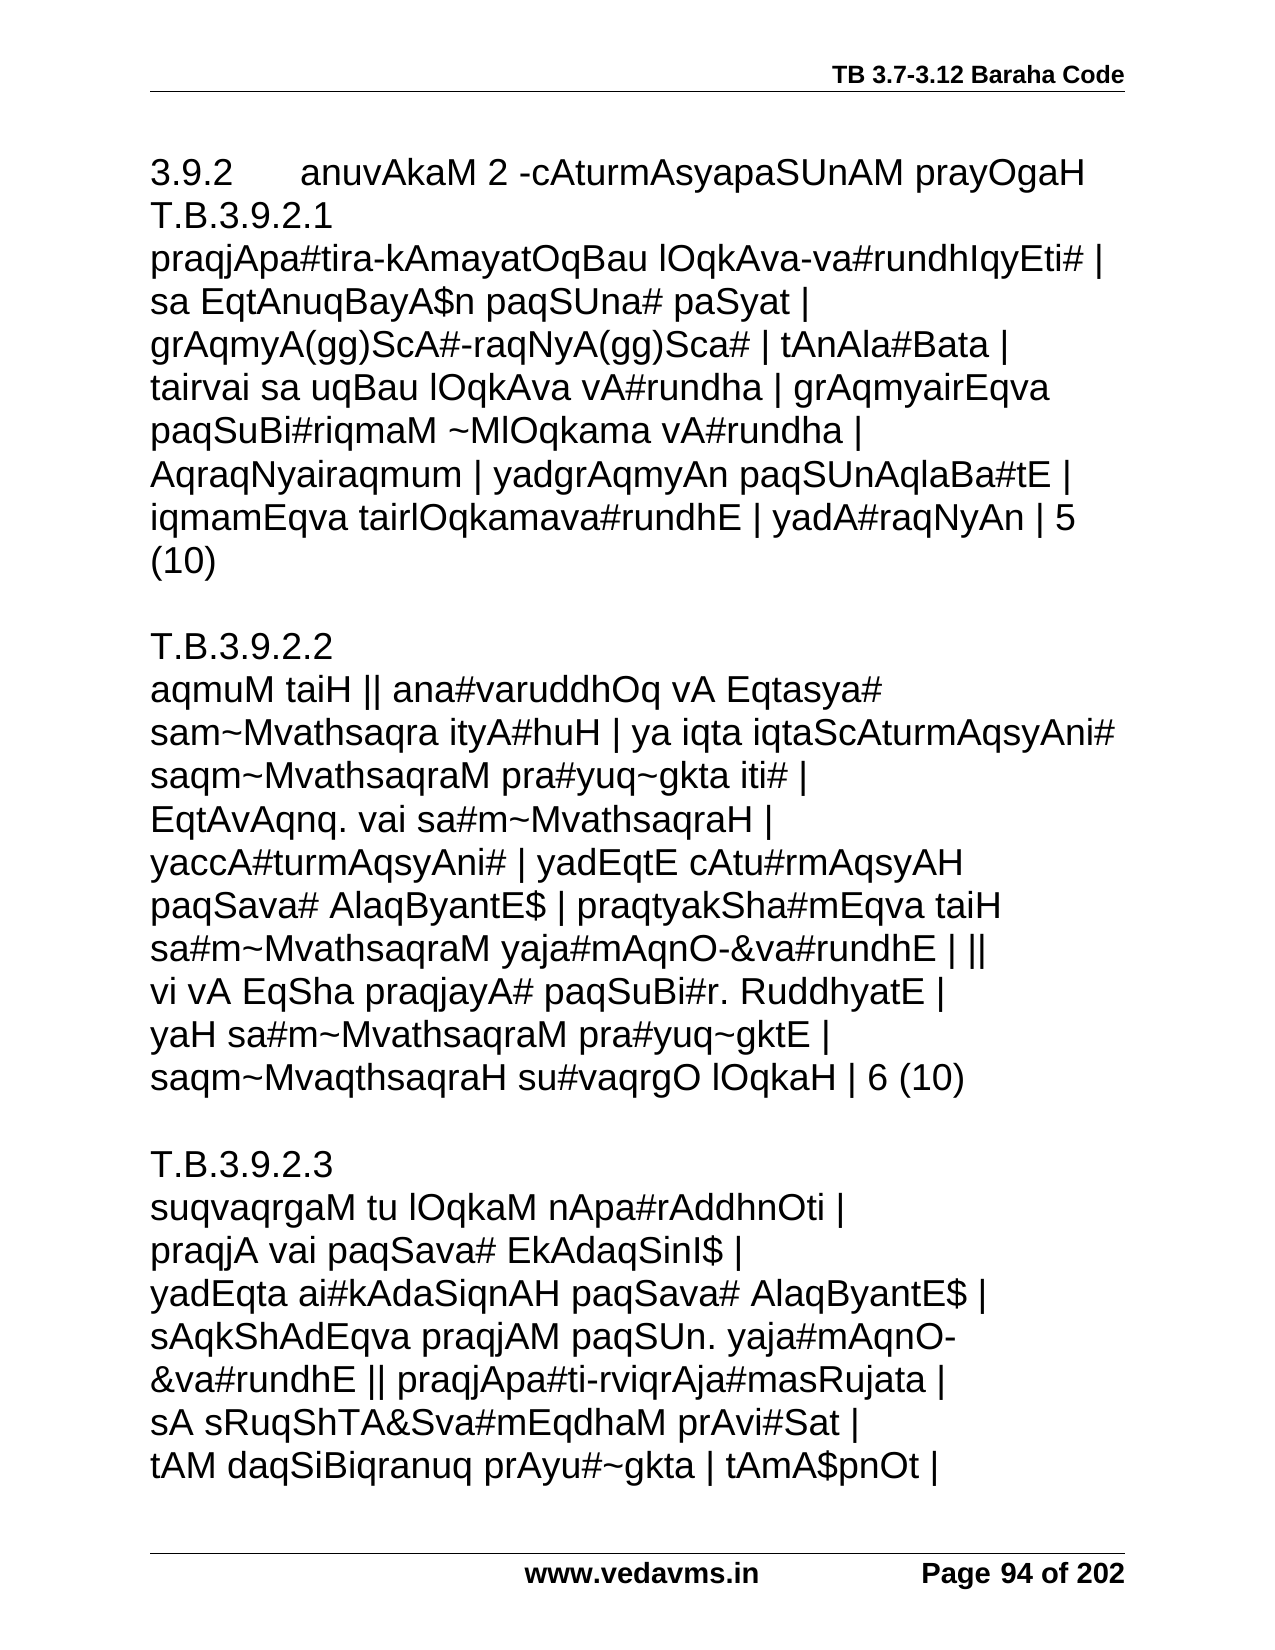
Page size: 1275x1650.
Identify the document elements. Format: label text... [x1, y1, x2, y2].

text yaH sa#m~MvathsaqraM pra#yuq~gktE | saqm~MvaqthsaqraH su#vaqrgO lOqkaH | 6 (10) [150, 1012, 1125, 1099]
text tairvai sa uqBau lOqkAva vA#rundha | grAqmyairEqva paqSuBi#riqmaM ~MlOqkama vA#rundha | [150, 366, 1125, 452]
text EqtAvAqnq. vai sa#m~MvathsaqraH | yaccA#turmAqsyAni# | yadEqtE cAtu#rmAqsyAH paqSava# AlaqByantE$ | praqtyakSha#mEqva taiH sa#m~MvathsaqraM yaja#mAqnO-&va#rundhE | || [150, 797, 1125, 969]
text sA sRuqShTA&Sva#mEqdhaM prAvi#Sat | [150, 1401, 1125, 1444]
text praqjApa#tira-kAmayatOqBau lOqkAva-va#rundhIqyEti# | [150, 236, 1125, 279]
text T.B.3.9.2.2 [150, 624, 1125, 667]
text sa EqtAnuqBayA$n paqSUna# paSyat | grAqmyA(gg)ScA#-raqNyA(gg)Sca# | tAnAla#Bata | [150, 279, 1125, 366]
text 3.9.2 anuvAkaM 2 -cAturmAsyapaSUnAM prayOgaH [150, 150, 1125, 193]
text AqraqNyairaqmum | yadgrAqmyAn paqSUnAqlaBa#tE | [150, 452, 1125, 495]
text sAqkShAdEqva praqjAM paqSUn. yaja#mAqnO-&va#rundhE || praqjApa#ti-rviqrAja#masRujata | [150, 1314, 1125, 1401]
text yadEqta ai#kAdaSiqnAH paqSava# AlaqByantE$ | [150, 1271, 1125, 1314]
text praqjA vai paqSava# EkAdaqSinI$ | [150, 1228, 1125, 1271]
text suqvaqrgaM tu lOqkaM nApa#rAddhnOti | [150, 1185, 1125, 1228]
text T.B.3.9.2.1 [150, 193, 1125, 236]
text tAM daqSiBiqranuq prAyu#~gkta | tAmA$pnOt | [150, 1444, 1125, 1487]
text iqmamEqva tairlOqkamava#rundhE | yadA#raqNyAn | 5 (10) [150, 495, 1125, 581]
text vi vA EqSha praqjayA# paqSuBi#r. RuddhyatE | [150, 969, 1125, 1012]
text T.B.3.9.2.3 [150, 1142, 1125, 1185]
text aqmuM taiH || ana#varuddhOq vA Eqtasya# sam~Mvathsaqra ityA#huH | ya iqta iqtaScAturmAqsyAni# saqm~MvathsaqraM pra#yuq~gkta iti# | [150, 667, 1125, 797]
